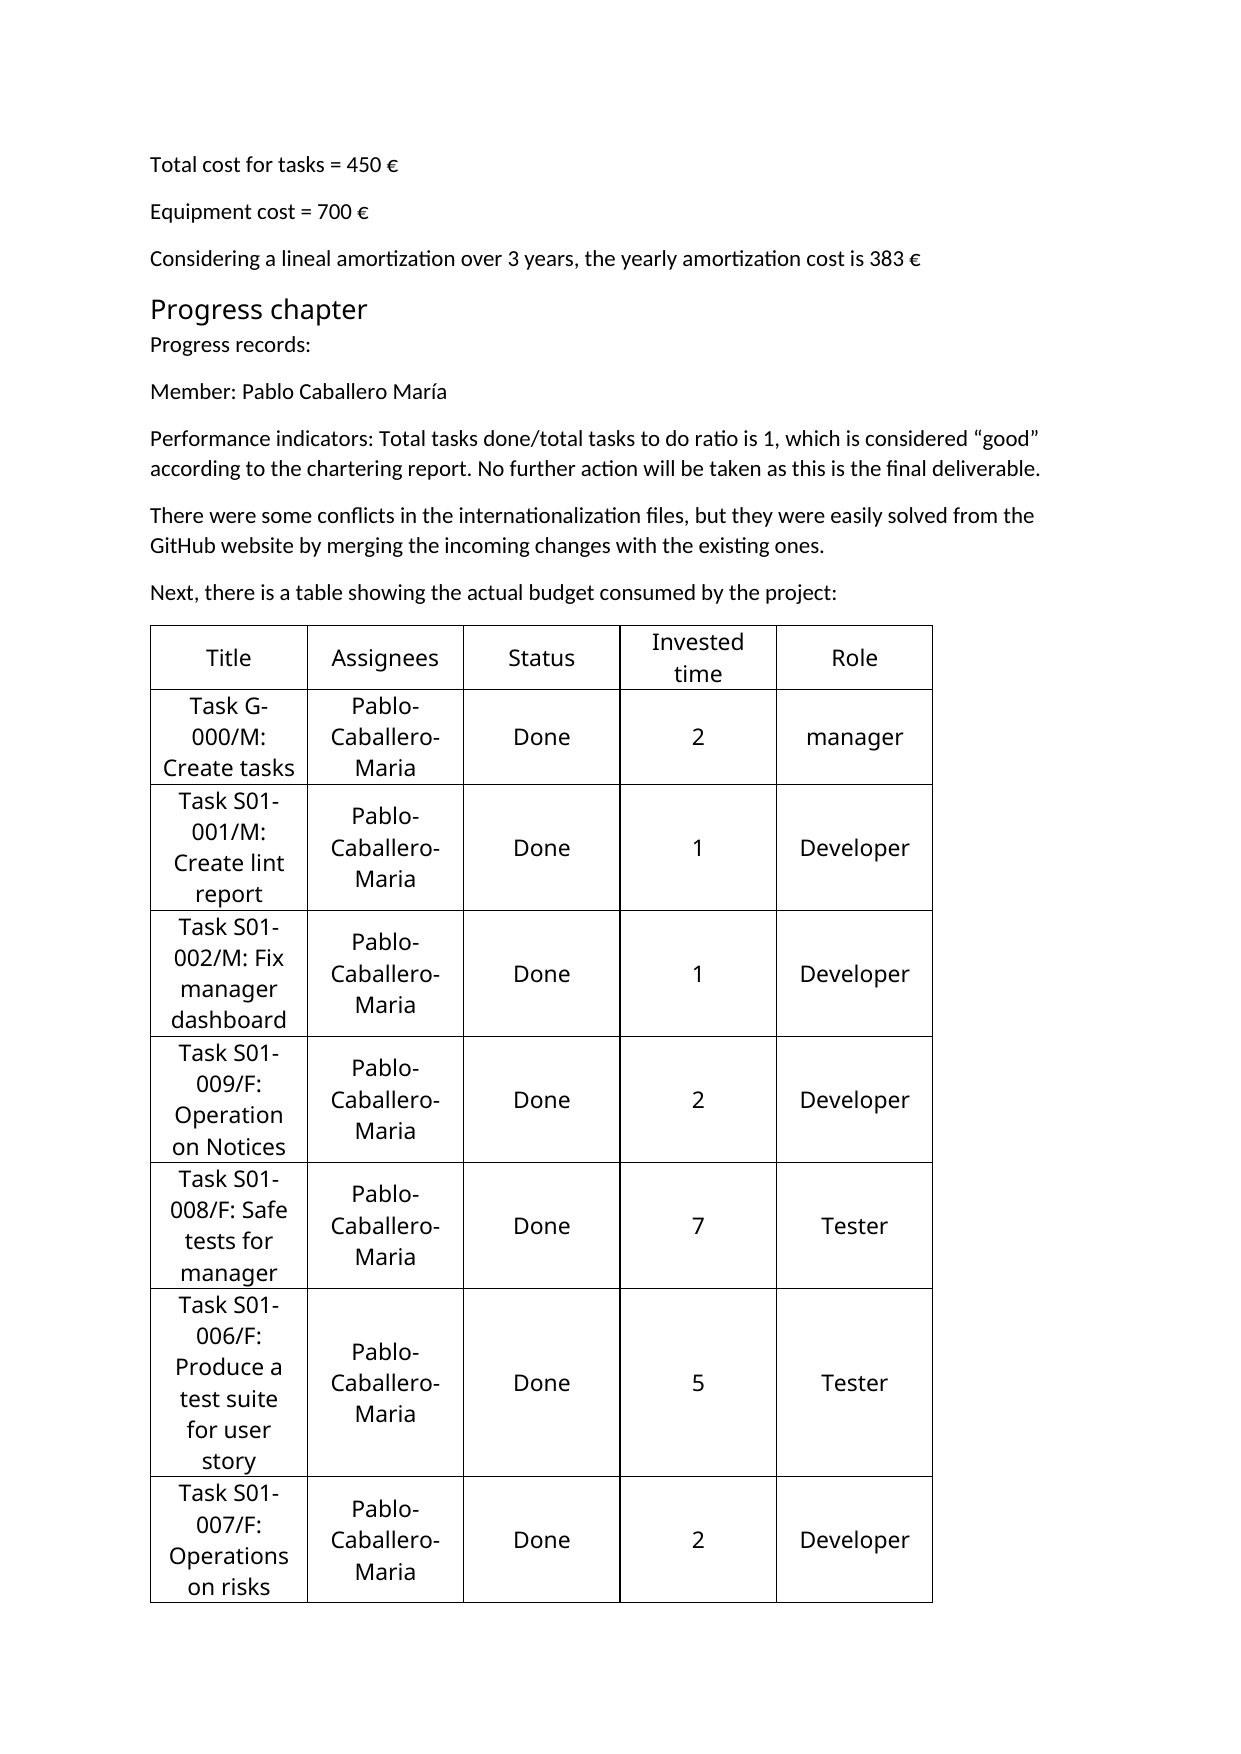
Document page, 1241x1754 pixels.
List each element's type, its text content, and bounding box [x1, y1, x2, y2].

text Performance indicators: Total tasks done/total tasks to do ratio is 1, which is considered “good” according to the chartering report. No further action will be taken as this is the final deliverable. [150, 424, 1090, 482]
text Considering a lineal amortization over 3 years, the yearly amortization cost is 383 € [150, 244, 1090, 272]
table_cell 1 [621, 911, 776, 1036]
table_header Invested time [621, 626, 776, 689]
table_header Role [777, 626, 932, 689]
table_header Status [464, 626, 619, 689]
table_cell 7 [621, 1163, 776, 1288]
table_cell Done [464, 911, 619, 1036]
table_cell Task S01-007/F: Operations on risks [151, 1477, 307, 1602]
text Total cost for tasks = 450 € [150, 150, 1090, 178]
text There were some conflicts in the internationalization files, but they were easily solved from the GitHub website by merging the incoming changes with the existing ones. [150, 501, 1090, 559]
table_cell 2 [621, 1037, 776, 1162]
table_cell manager [777, 690, 932, 783]
table_cell Tester [777, 1289, 932, 1476]
text Member: Pablo Caballero María [150, 377, 1090, 405]
table_header Title [151, 626, 307, 689]
table_cell Pablo-Caballero-Maria [308, 690, 463, 783]
table_cell Task S01-009/F: Operation on Notices [151, 1037, 307, 1162]
table_header Assignees [308, 626, 463, 689]
table_cell Done [464, 690, 619, 783]
table_cell 5 [621, 1289, 776, 1476]
table_cell Done [464, 1289, 619, 1476]
table_cell Developer [777, 785, 932, 909]
table_cell Pablo-Caballero-Maria [308, 1037, 463, 1162]
table_cell Done [464, 1037, 619, 1162]
table_cell Task S01-001/M: Create lint report [151, 785, 307, 909]
subtitle Progress chapter [150, 291, 1090, 327]
table_cell Done [464, 785, 619, 909]
table_cell Pablo-Caballero-Maria [308, 785, 463, 909]
text Progress records: [150, 330, 1090, 358]
table_cell 2 [621, 690, 776, 783]
table_cell Task S01-002/M: Fix manager dashboard [151, 911, 307, 1036]
table_cell Developer [777, 1477, 932, 1602]
table_cell 2 [621, 1477, 776, 1602]
table_cell Done [464, 1163, 619, 1288]
table_cell Developer [777, 1037, 932, 1162]
table_cell Tester [777, 1163, 932, 1288]
table_cell Task S01-008/F: Safe tests for manager [151, 1163, 307, 1288]
text Next, there is a table showing the actual budget consumed by the project: [150, 578, 1090, 606]
table_cell Pablo-Caballero-Maria [308, 911, 463, 1036]
table_cell Done [464, 1477, 619, 1602]
table_cell 1 [621, 785, 776, 909]
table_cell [308, 1477, 463, 1602]
table_cell Task S01-006/F: Produce a test suite for user story [151, 1289, 307, 1476]
table_cell Pablo-Caballero-Maria [308, 1289, 463, 1476]
table_cell Pablo-Caballero-Maria [308, 1163, 463, 1288]
table_cell Task G-000/M: Create tasks [151, 690, 307, 783]
table_cell Developer [777, 911, 932, 1036]
text Equipment cost = 700 € [150, 197, 1090, 225]
